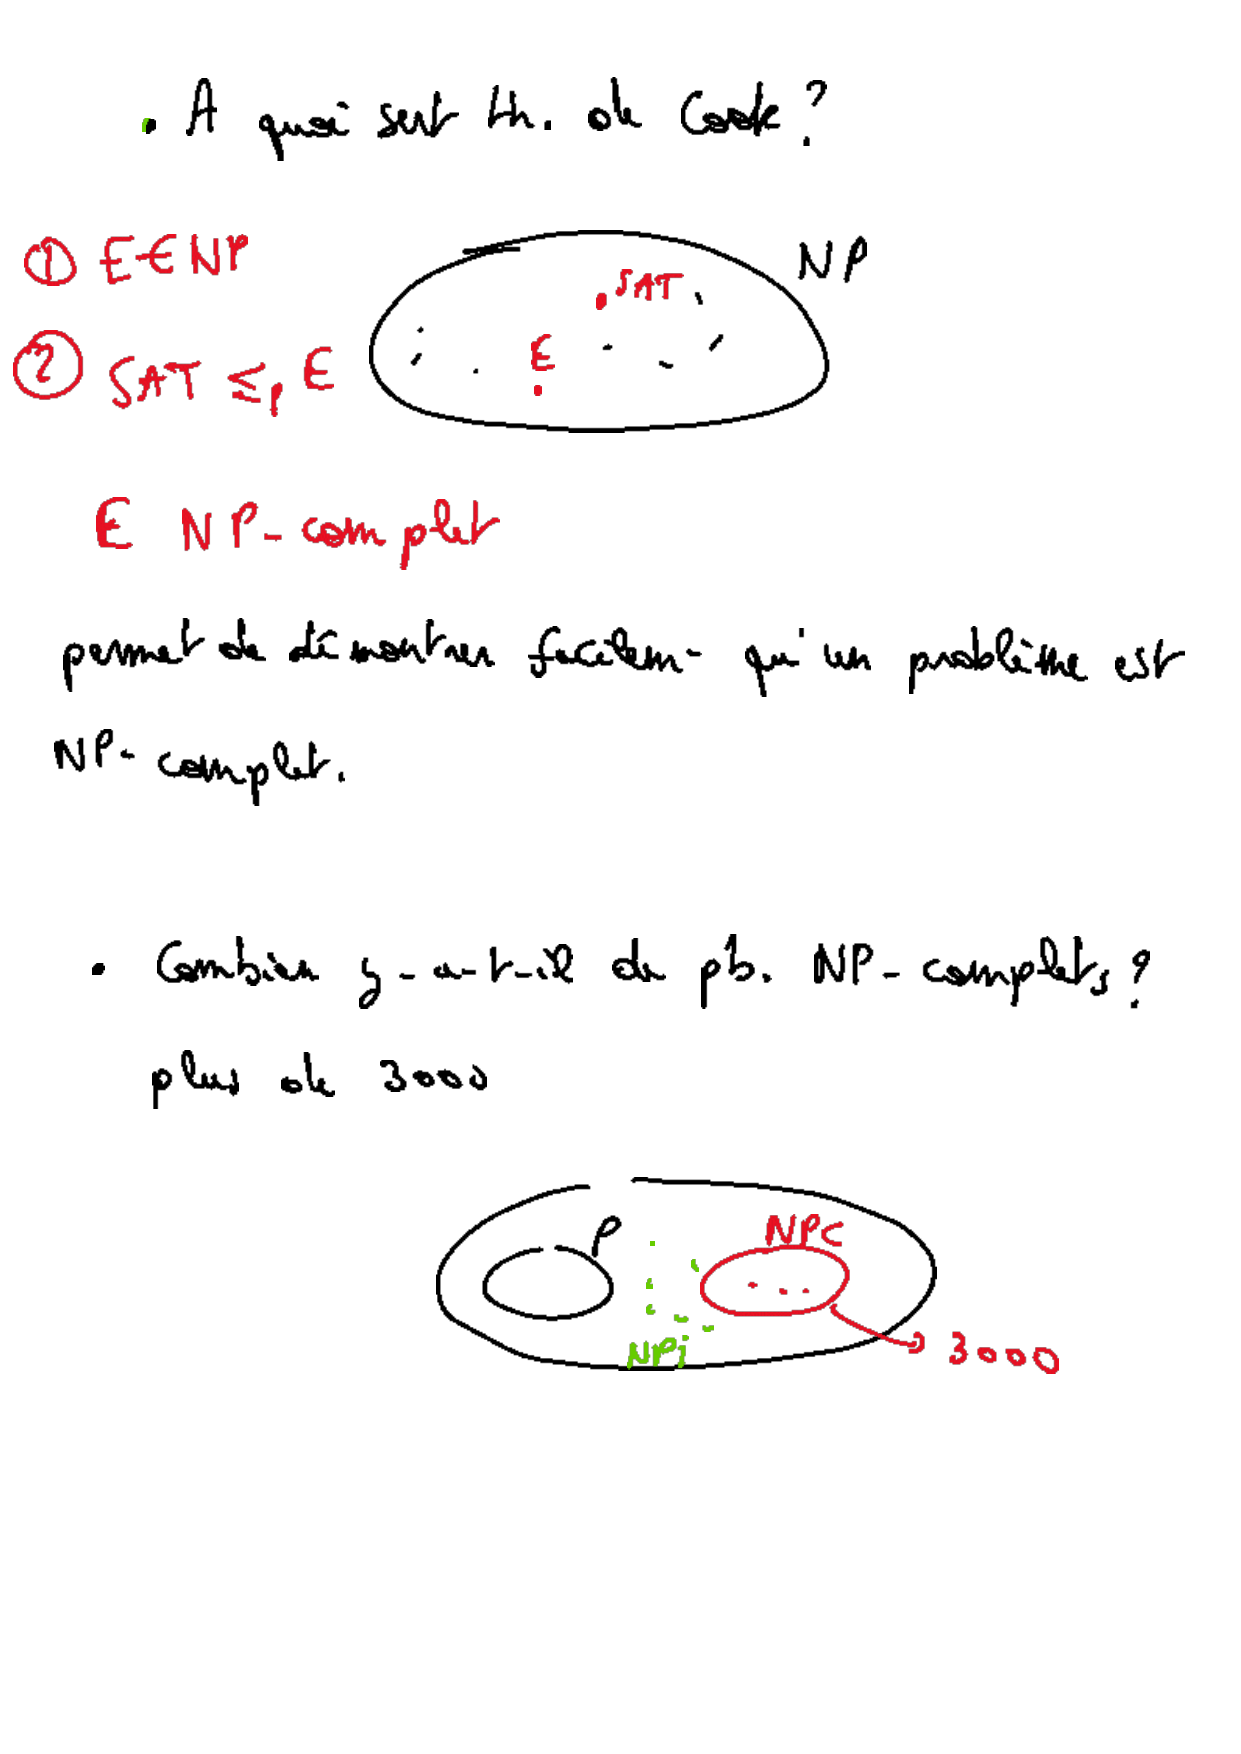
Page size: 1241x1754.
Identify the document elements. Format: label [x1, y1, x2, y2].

picture [909, 626, 1088, 694]
picture [488, 85, 551, 130]
picture [369, 230, 867, 433]
picture [142, 118, 156, 134]
picture [54, 729, 345, 806]
picture [96, 497, 133, 549]
picture [681, 80, 827, 146]
picture [588, 77, 642, 131]
picture [182, 499, 500, 570]
picture [436, 1177, 1059, 1374]
picture [745, 628, 871, 697]
picture [359, 944, 573, 1009]
picture [24, 234, 248, 286]
picture [186, 78, 217, 136]
picture [13, 330, 334, 417]
picture [1115, 639, 1185, 682]
picture [281, 1052, 335, 1097]
picture [380, 1060, 487, 1092]
picture [612, 938, 666, 982]
picture [152, 1050, 239, 1109]
picture [528, 626, 702, 678]
picture [92, 963, 105, 975]
picture [701, 934, 772, 1009]
picture [157, 936, 319, 986]
picture [289, 619, 495, 667]
picture [259, 91, 459, 161]
picture [814, 936, 1150, 1010]
picture [63, 618, 266, 692]
